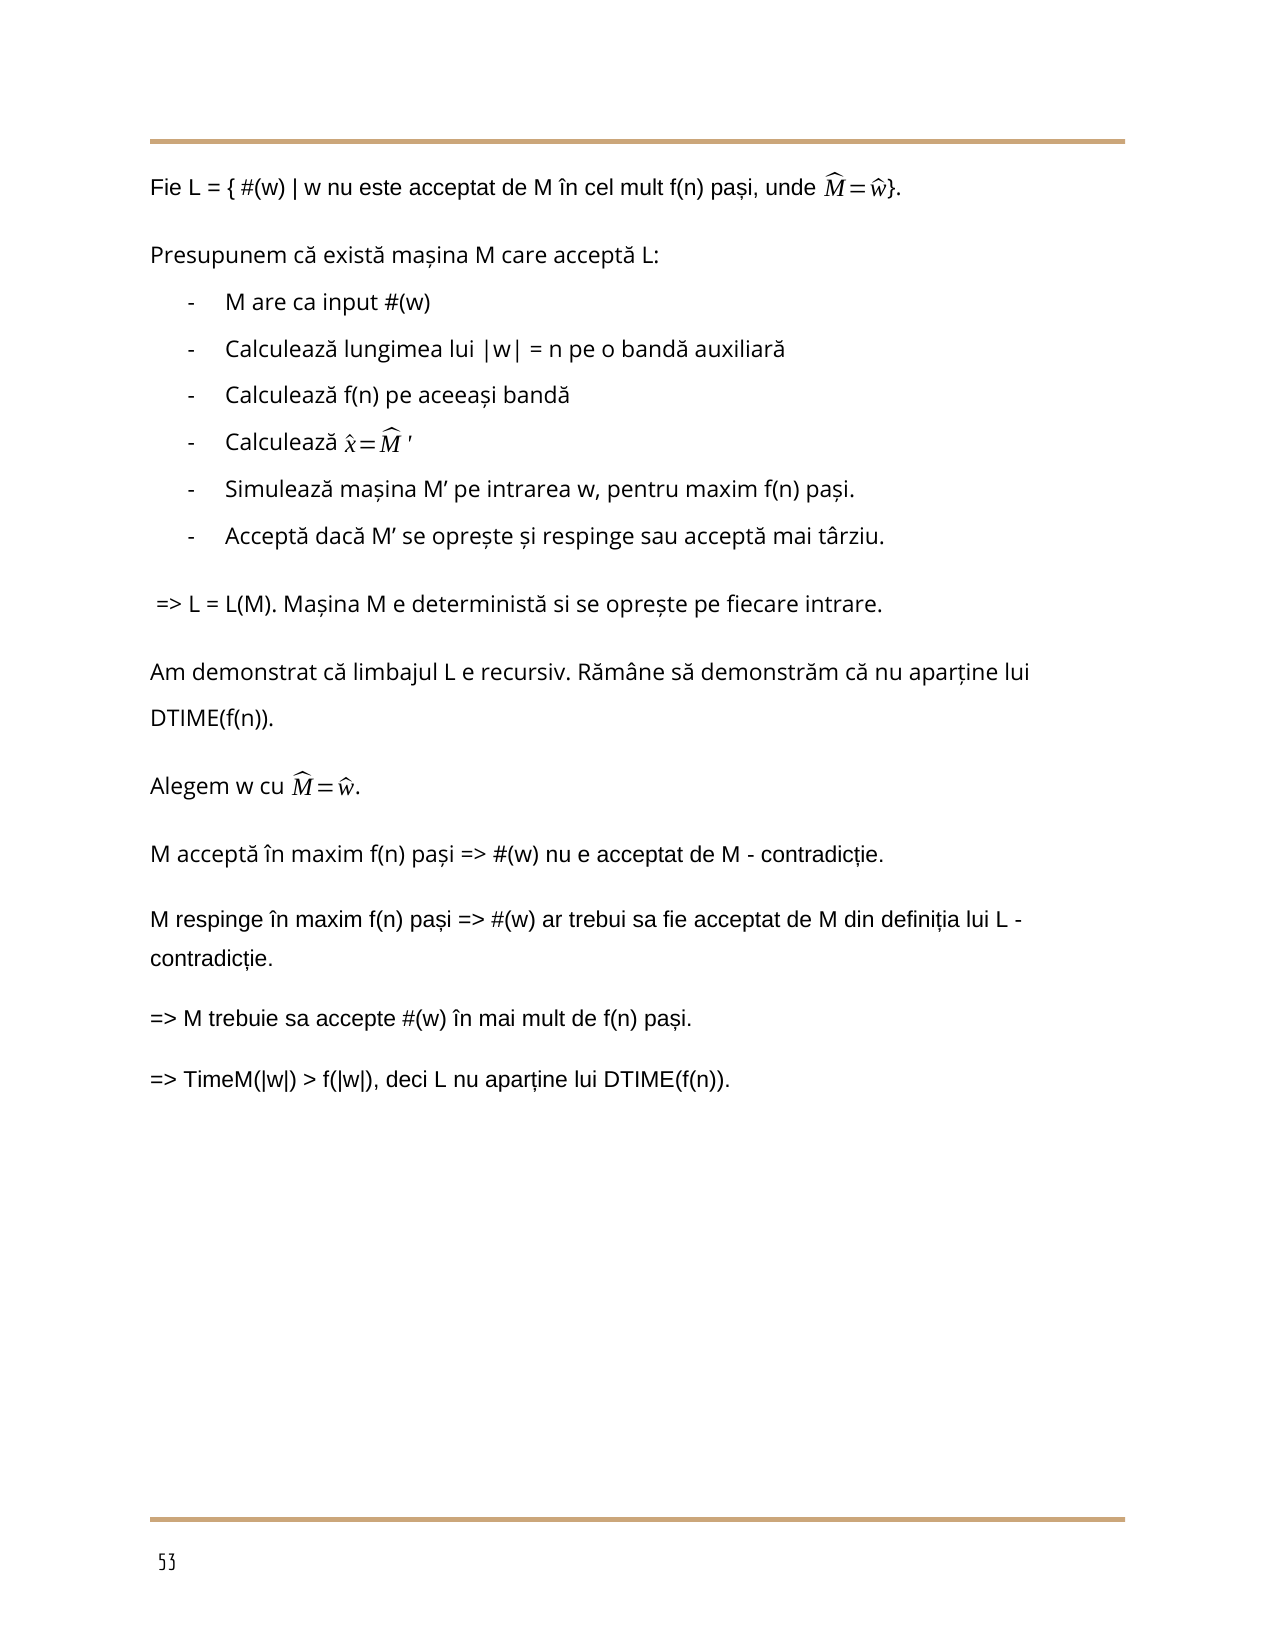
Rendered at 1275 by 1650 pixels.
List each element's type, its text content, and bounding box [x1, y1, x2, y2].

text Am demonstrat că limbajul L e recursiv. Rămâne să demonstrăm că nu aparține lui DTIME(f(n)). [150, 656, 1125, 734]
list M are ca input #(w) [187, 286, 1125, 317]
text M acceptă în maxim f(n) pași => #(w) nu e acceptat de M - contradicție. [150, 838, 1125, 869]
picture [150, 1517, 1125, 1522]
text => L = L(M). Mașina M e deterministă si se oprește pe fiecare intrare. [150, 588, 1125, 619]
text Fie L = { #(w) | w nu este acceptat de M în cel mult f(n) pași, unde }. [150, 171, 1125, 202]
text => M trebuie sa accepte #(w) în mai mult de f(n) pași. [150, 1005, 1125, 1032]
text Presupunem că există mașina M care acceptă L: [150, 239, 1125, 270]
text M respinge în maxim f(n) pași => #(w) ar trebui sa fie acceptat de M din definiția lui L - contradicție. [150, 906, 1125, 971]
list Calculează f(n) pe aceeași bandă [187, 379, 1125, 411]
list Calculează lungimea lui |w| = n pe o bandă auxiliară [187, 333, 1125, 364]
text Alegem w cu . [150, 770, 1125, 801]
picture [150, 139, 1125, 144]
list Simulează mașina M’ pe intrarea w, pentru maxim f(n) pași. [187, 473, 1125, 504]
list Calculează [187, 426, 1125, 458]
text => TimeM(|w|) > f(|w|), deci L nu aparține lui DTIME(f(n)). [150, 1066, 1125, 1092]
list Acceptă dacă M’ se oprește și respinge sau acceptă mai târziu. [187, 520, 1125, 551]
